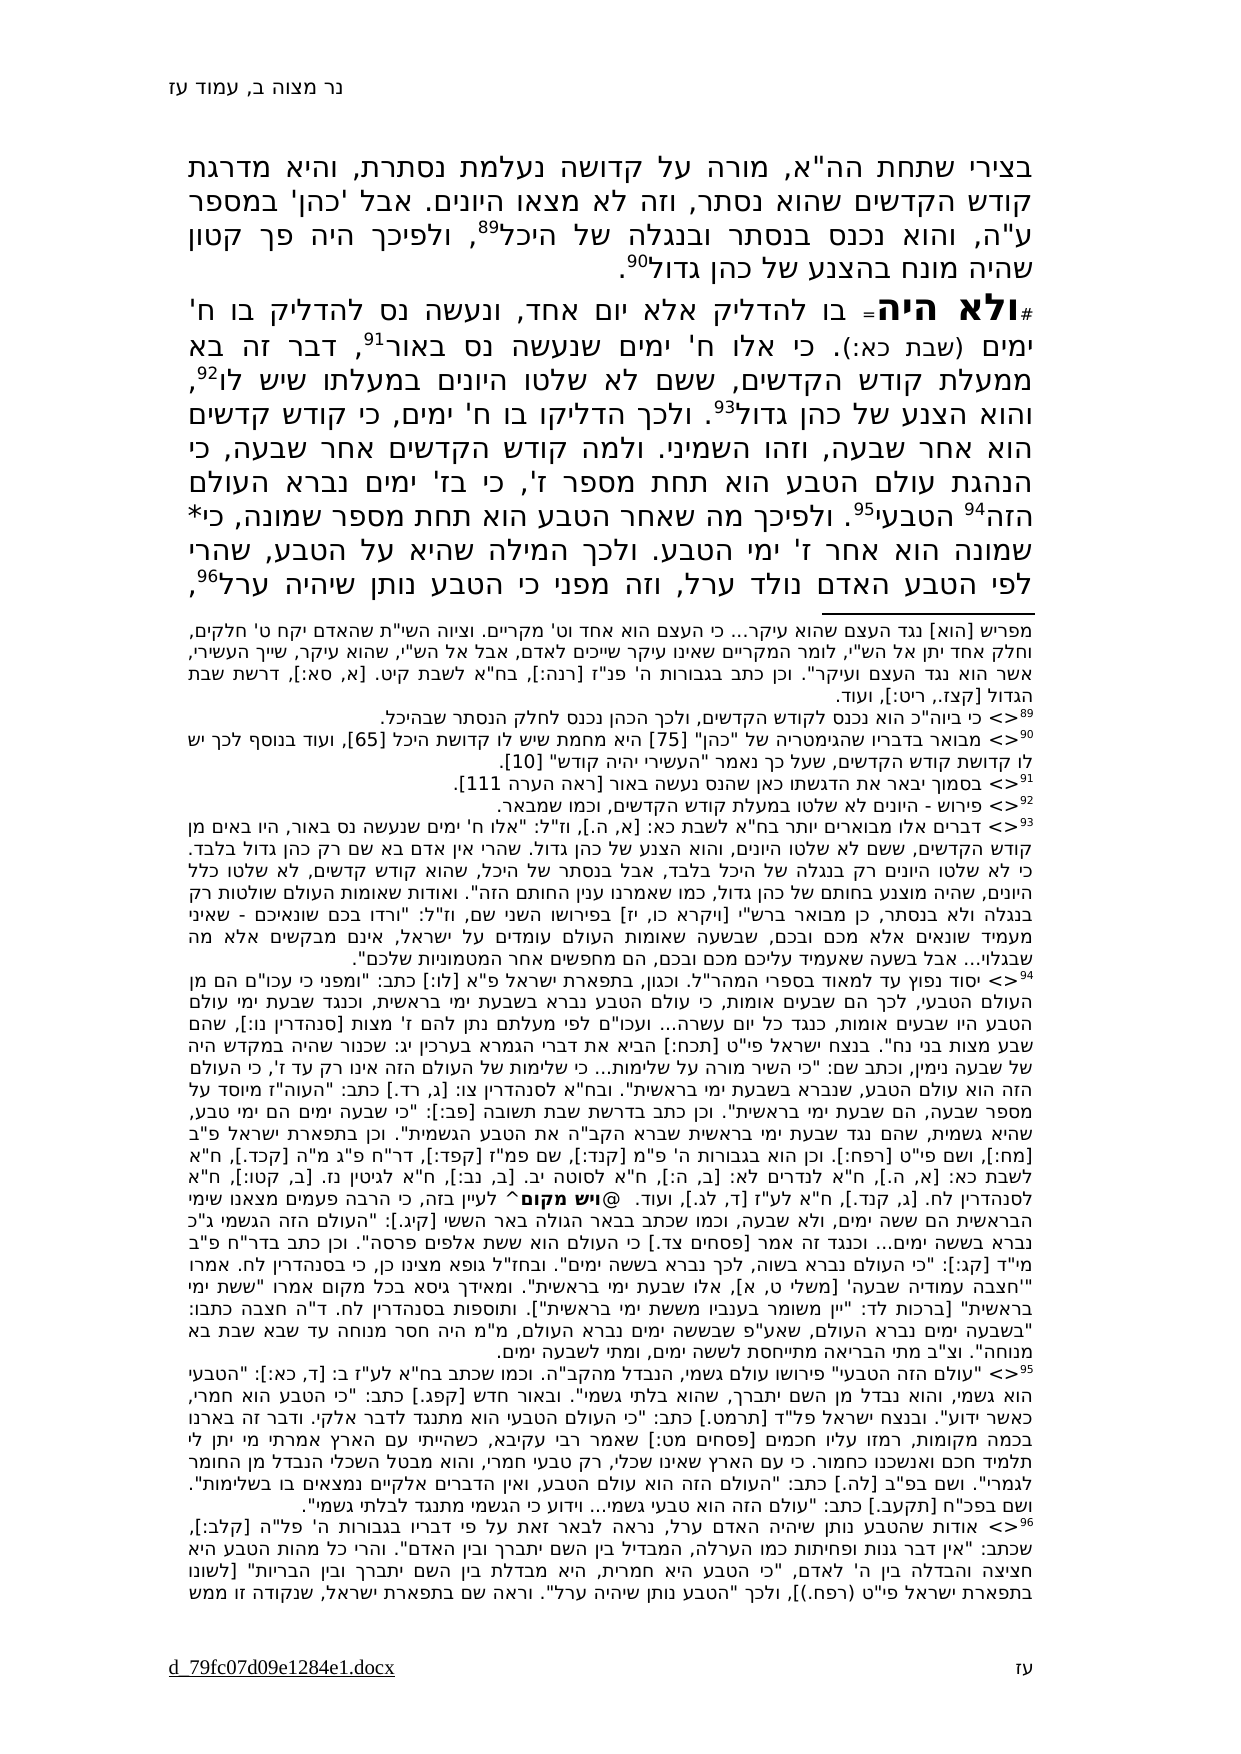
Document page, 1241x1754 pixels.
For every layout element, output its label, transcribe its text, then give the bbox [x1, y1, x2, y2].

text #ולא היה= בו להדליק אלא יום אחד, ונעשה נס להדליק בו ח' ימים (שבת כא:). כי אלו ח' ימים שנעשה נס באור, דבר זה בא ממעלת קודש הקדשים, ששם לא שלטו היונים במעלתו שיש לו, והוא הצנע של כהן גדול. ולכך הדליקו בו ח' ימים, כי קודש קדשים הוא אחר שבעה, וזהו השמיני. ולמה קודש הקדשים אחר שבעה, כי הנהגת עולם הטבע הוא תחת מספר ז', כי בז' ימים נברא העולם הזה הטבעי. ולפיכך מה שאחר הטבע הוא תחת מספר שמונה, כי* שמונה הוא אחר ז' ימי הטבע. ולכך המילה שהיא על הטבע, שהרי לפי הטבע האדם נולד ערל, וזה מפני כי הטבע נותן שיהיה ערל, והמילה הוא על הטבע, ולכך המילה ביום הח' (ויקרא יב, ג). ומפני שכל דבר שהוא קדוש, הוא* נבדל מן הטבע, שהיא גשמית חמרית, ולכך קודש הקדשים שהוא נבדל לגמרי, הוא גם כן אחר הטבע. [187, 286, 1034, 601]
text #ולא נשאר= רק פך אחר קטון, שהיה מונח בחותם של כהן גדול (שבת כא:). כי כהן גדול יש לו קדושה על קדושה, כי כהן גדול נכנס לפני ולפנים לקודש* הקדשים, וזהו* קדושה על קדושה, ומצד זה אין ליונים כח על ההיכל. ובשביל מעלה זאת, שהיא קודש הקדשים, לא היו יכולים לשלוט יון באותו פך קטון שהיה בחותמו ובהסתר של כהן גדול. כי באות הה"א של הֵיכל, שיש בה הצירי, יש יו"ד נחה, והיא יו"ד נעלמת, שנשמע בקריאת הצירי. והוא מורה על מעלה עליונה נסתרת שיש בהיכל, והיא מעלת קודש הקדשים. ובזה לא שלטו היונים, כי היו"ד שהיא נח נעלם, מורה על קודש הקדשים שהוא נסתר ונעלם בהיכל, ושם לא שלטו על קודש הקדשים, שהוא נסתר. אבל הכהן שולט אף על קודש הקדשים, שהרי כהן גדול נכנס לקודש הקדשים. לכך 'כהן' הוא במספר 'היכל', עם יו"ד הנעלמת, שהיא כנגד קודש הקדשים. ולפיכך היה נשאר פך קטון מונח בחותמו של כהן גדול, שלא שלטו שם יונים. כי ה'היכל', כל אותיות שלו בנראה*, שהם כתובים, רק היו"ד שהיא נח נעלם, שהוא בהסתר. והיו"ד מורה על מדרגה קדושה, כי העשירי הוא קודש בכל מקום. והיו"ד הנחה בצירי שתחת הה"א, מורה על קדושה נעלמת נסתרת, והיא מדרגת קודש הקדשים שהוא נסתר, וזה לא מצאו היונים. אבל 'כהן' במספר ע"ה, והוא נכנס בנסתר ובנגלה של היכל, ולפיכך היה פך קטון שהיה מונח בהצנע של כהן גדול. [187, 150, 1034, 286]
